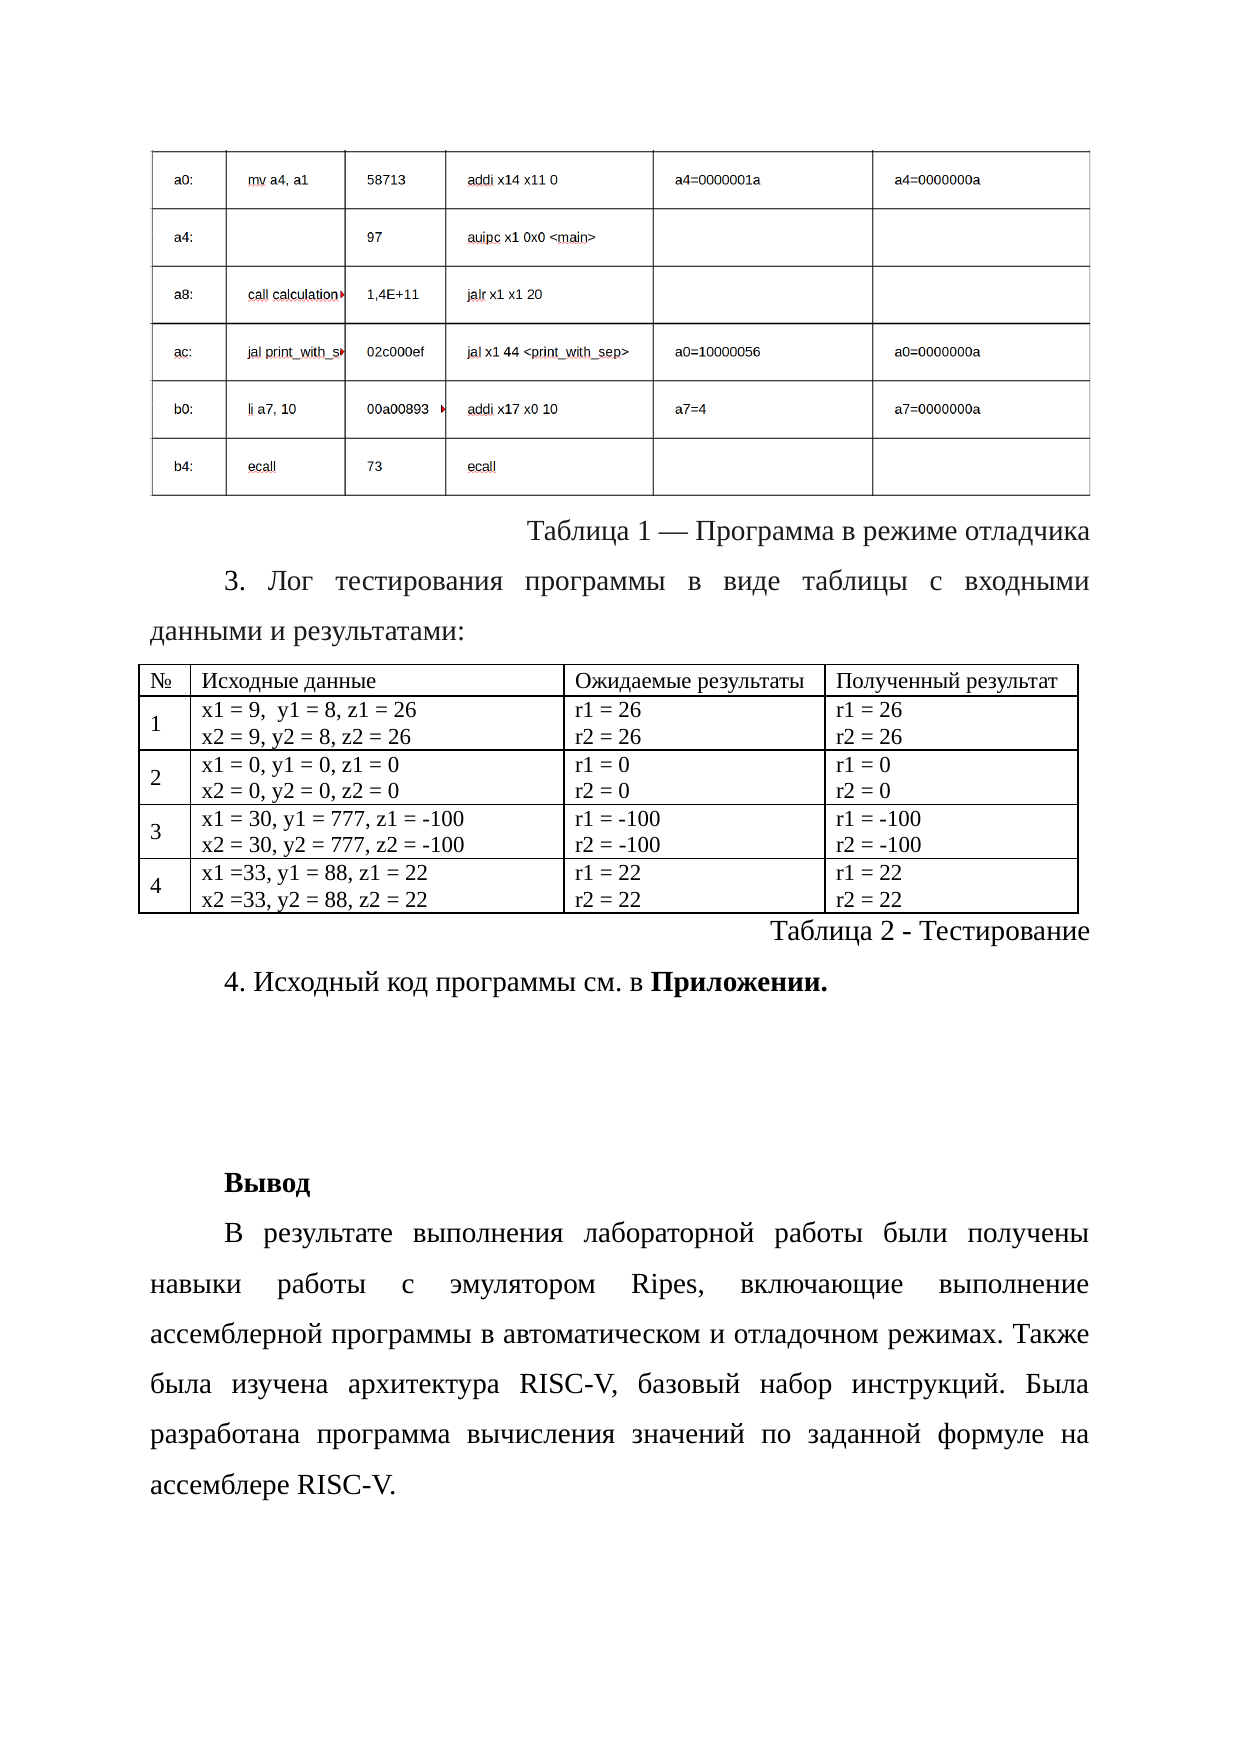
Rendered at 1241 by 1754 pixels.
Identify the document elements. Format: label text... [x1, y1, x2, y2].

table_header Исходные данные [191, 665, 563, 695]
text Таблица 2 - Тестирование [150, 913, 1090, 947]
table_cell r1 = 22 r2 = 22 [826, 859, 1077, 912]
text В результате выполнения лабораторной работы были получены навыки работы с эмулятором Ripes, включающие выполнение ассемблерной программы в автоматическом и отладочном режимах. Также была изучена архитектура RISC-V, базовый набор инструкций. Была разработана программа вычисления значений по заданной формуле на ассемблере RISC-V. [150, 1215, 1090, 1501]
table_cell r1 = 26 r2 = 26 [826, 697, 1077, 749]
table_header Ожидаемые результаты [565, 665, 824, 695]
table_cell 1 [140, 697, 190, 749]
table_cell x1 = 9, y1 = 8, z1 = 26 x2 = 9, y2 = 8, z2 = 26 [191, 697, 563, 749]
table_cell r1 = 0 r2 = 0 [565, 751, 824, 803]
table_cell x1 =33, y1 = 88, z1 = 22 x2 =33, y2 = 88, z2 = 22 [191, 859, 563, 912]
table_cell r1 = -100 r2 = -100 [565, 805, 824, 858]
table_cell r1 = 0 r2 = 0 [826, 751, 1077, 803]
picture [150, 150, 1091, 496]
text Таблица 1 — Программа в режиме отладчика [150, 496, 1090, 546]
text Вывод [150, 1165, 1090, 1199]
table_header Полученный результат [826, 665, 1077, 695]
table_header № [140, 665, 190, 695]
table_cell x1 = 0, y1 = 0, z1 = 0 x2 = 0, y2 = 0, z2 = 0 [191, 751, 563, 803]
text 3. Лог тестирования программы в виде таблицы с входными данными и результатами: [150, 563, 1090, 647]
table_cell 3 [140, 805, 190, 858]
table_cell r1 = -100 r2 = -100 [826, 805, 1077, 858]
table_cell 2 [140, 751, 190, 803]
text 4. Исходный код программы см. в Приложении. [150, 964, 1090, 997]
table_cell r1 = 22 r2 = 22 [565, 859, 824, 912]
table_cell r1 = 26 r2 = 26 [565, 697, 824, 749]
table_cell 4 [140, 859, 190, 912]
table_cell x1 = 30, y1 = 777, z1 = -100 x2 = 30, y2 = 777, z2 = -100 [191, 805, 563, 858]
